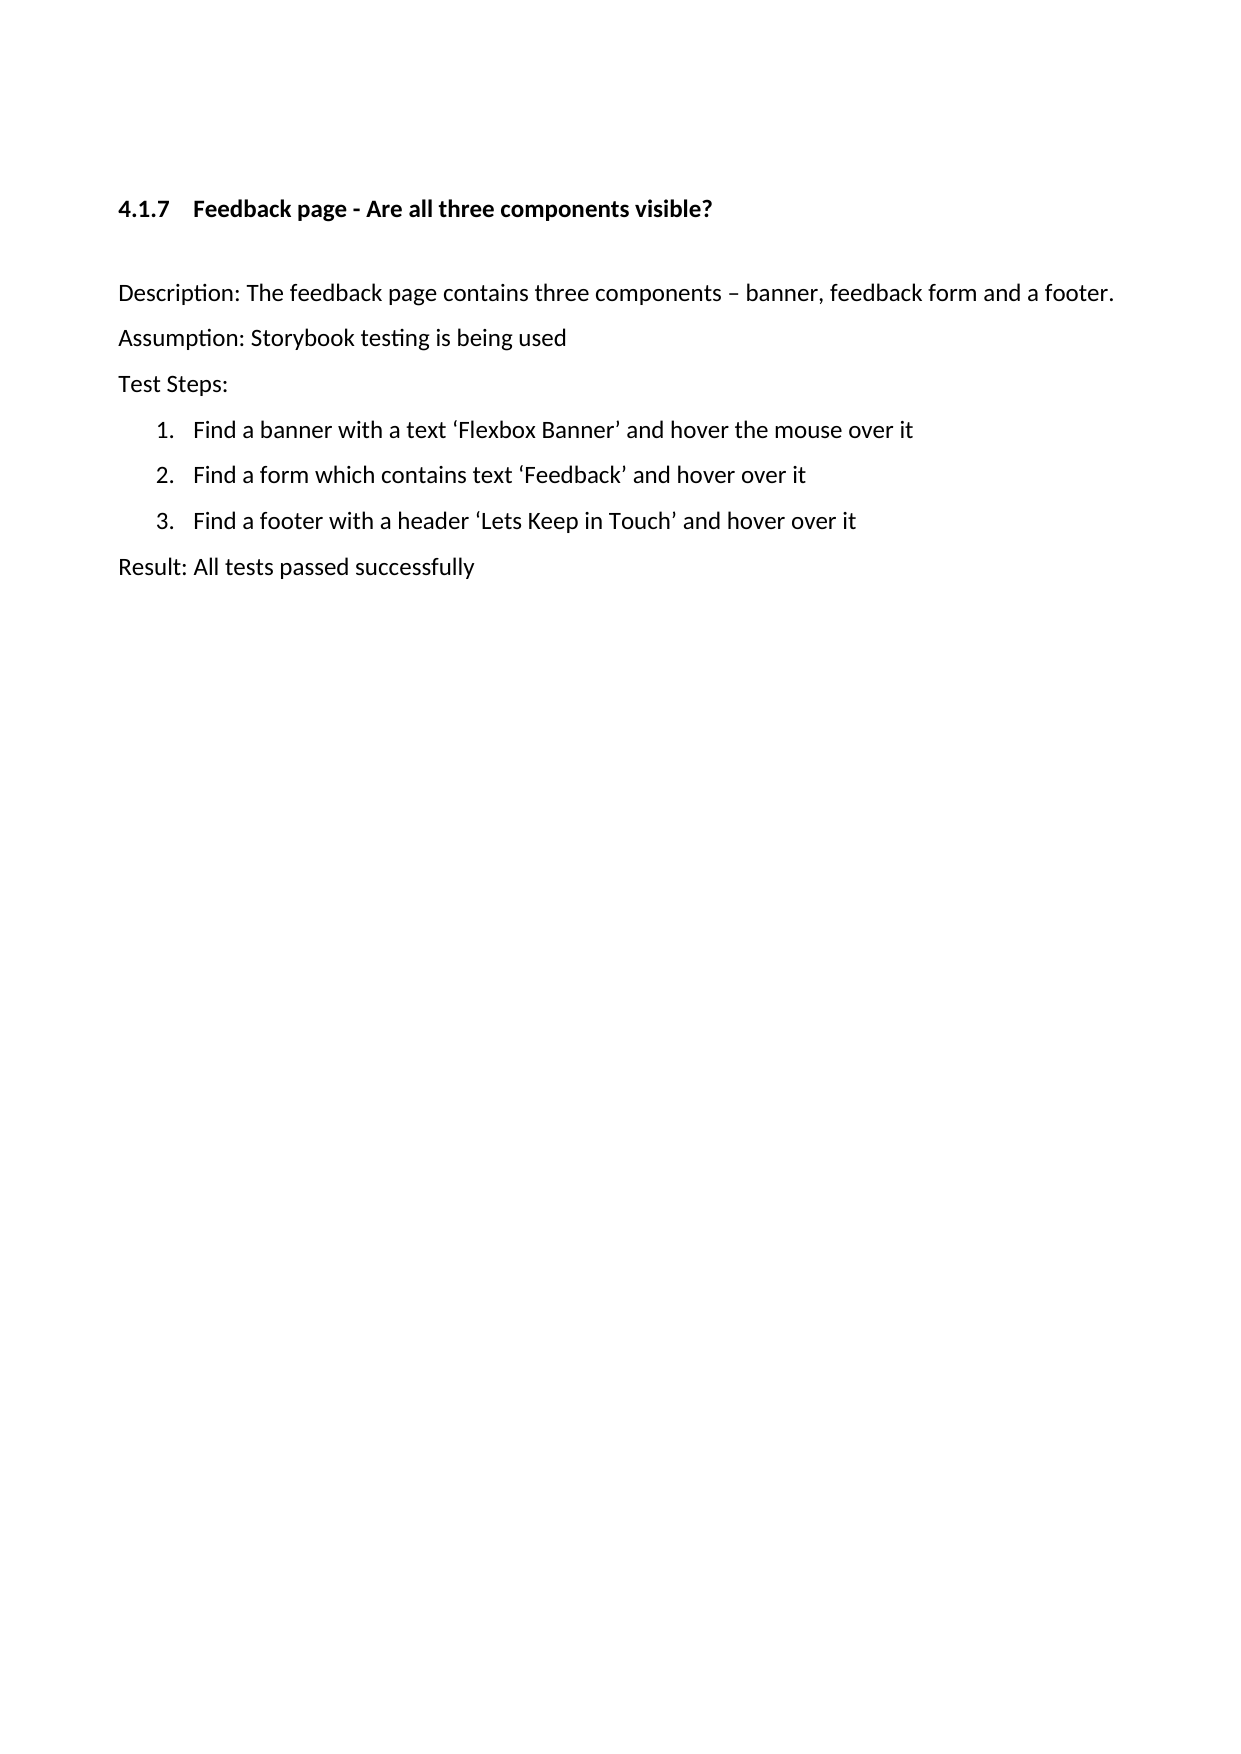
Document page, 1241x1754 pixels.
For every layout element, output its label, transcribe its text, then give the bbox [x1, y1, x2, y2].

list Find a footer with a header ‘Lets Keep in Touch’ and hover over it [156, 505, 1122, 536]
list Find a banner with a text ‘Flexbox Banner’ and hover the mouse over it [156, 414, 1122, 444]
text Result: All tests passed successfully [118, 551, 1122, 582]
text Description: The feedback page contains three components – banner, feedback form and a footer. [118, 277, 1122, 307]
text Test Steps: [118, 368, 1122, 399]
subtitle Feedback page - Are all three components visible? [118, 193, 1122, 224]
text Assumption: Storybook testing is being used [118, 322, 1122, 353]
list Find a form which contains text ‘Feedback’ and hover over it [156, 460, 1122, 490]
